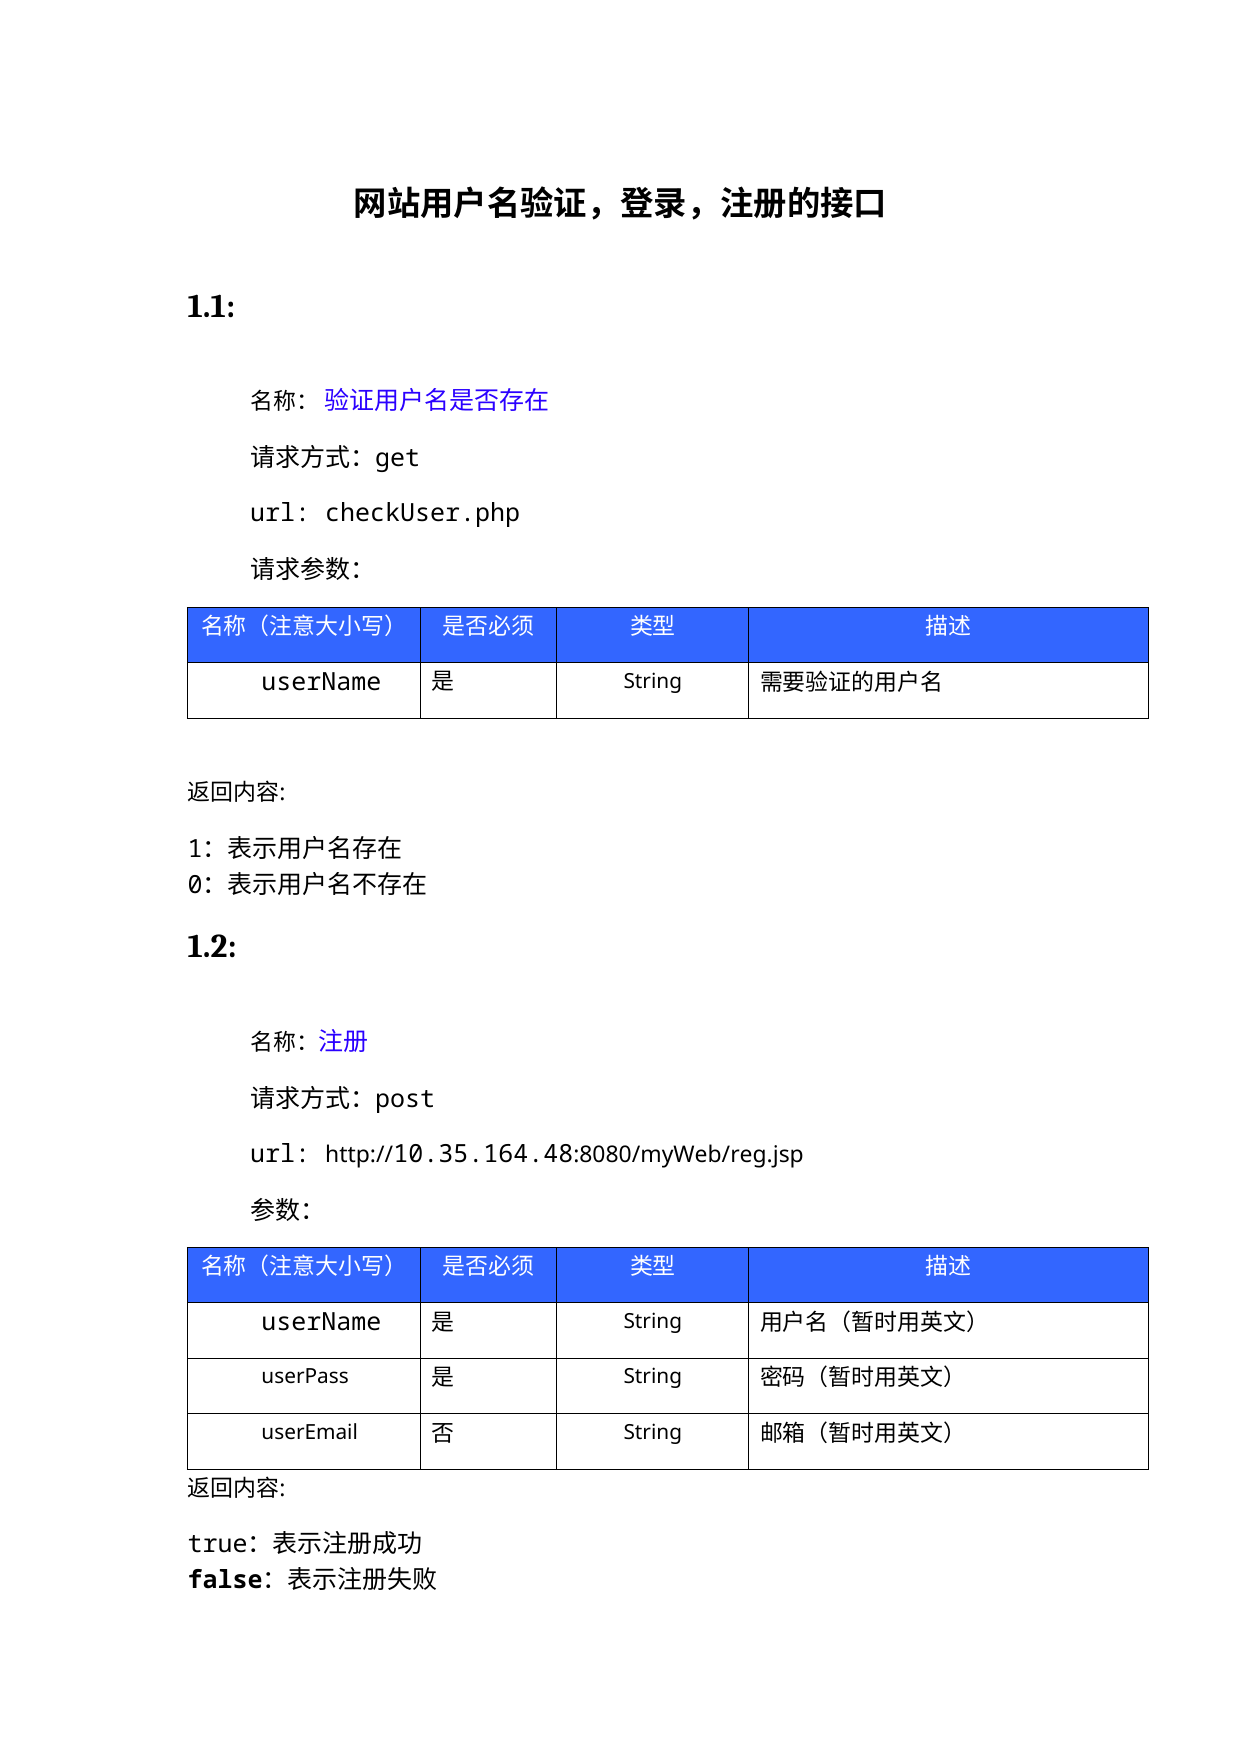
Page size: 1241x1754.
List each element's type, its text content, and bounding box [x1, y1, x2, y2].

text url: http://10.35.164.48:8080/myWeb/reg.jsp [250, 1135, 1053, 1169]
table_cell userEmail [188, 1414, 420, 1468]
table_cell 是 [421, 1359, 556, 1413]
table_cell String [557, 1303, 748, 1358]
table_cell userName [188, 663, 420, 718]
table_header 名称（注意大小写） [188, 608, 420, 662]
table_header 描述 [749, 1248, 1148, 1302]
table_cell 用户名（暂时用英文） [749, 1303, 1148, 1358]
table_cell 需要验证的用户名 [749, 663, 1148, 718]
text 请求参数： [250, 550, 1053, 586]
table_header 名称（注意大小写） [188, 1248, 420, 1302]
table_header 是否必须 [421, 1248, 556, 1302]
text 请求方式：get [250, 438, 1053, 474]
table_header 描述 [749, 608, 1148, 662]
text 1：表示用户名存在 [187, 828, 1053, 864]
table_cell String [557, 1414, 748, 1468]
text 名称：注册 [250, 1021, 1053, 1057]
table_cell userName [188, 1303, 420, 1358]
text true：表示注册成功 [187, 1524, 1053, 1560]
text 参数： [250, 1190, 1053, 1226]
text 名称： 验证用户名是否存在 [250, 381, 1053, 417]
text url: checkUser.php [250, 495, 1053, 529]
text 0：表示用户名不存在 [187, 864, 1053, 901]
table_cell 邮箱（暂时用英文） [749, 1414, 1148, 1468]
table_cell String [557, 1359, 748, 1413]
table_cell 密码（暂时用英文） [749, 1359, 1148, 1413]
table_header 类型 [557, 1248, 748, 1302]
text false：表示注册失败 [187, 1560, 1053, 1596]
text 返回内容: [187, 1470, 1053, 1503]
table_cell 否 [421, 1414, 556, 1468]
table_cell userPass [188, 1359, 420, 1413]
subtitle 网站用户名验证，登录，注册的接口 [187, 177, 1053, 225]
table_cell 是 [421, 663, 556, 718]
text 返回内容: [187, 774, 1053, 807]
table_header 是否必须 [421, 608, 556, 662]
text 请求方式：post [250, 1078, 1053, 1114]
table_cell String [557, 663, 748, 718]
subtitle 1.1: [187, 287, 1053, 326]
table_cell 是 [421, 1303, 556, 1358]
subtitle 1.2: [187, 928, 1053, 966]
table_header 类型 [557, 608, 748, 662]
